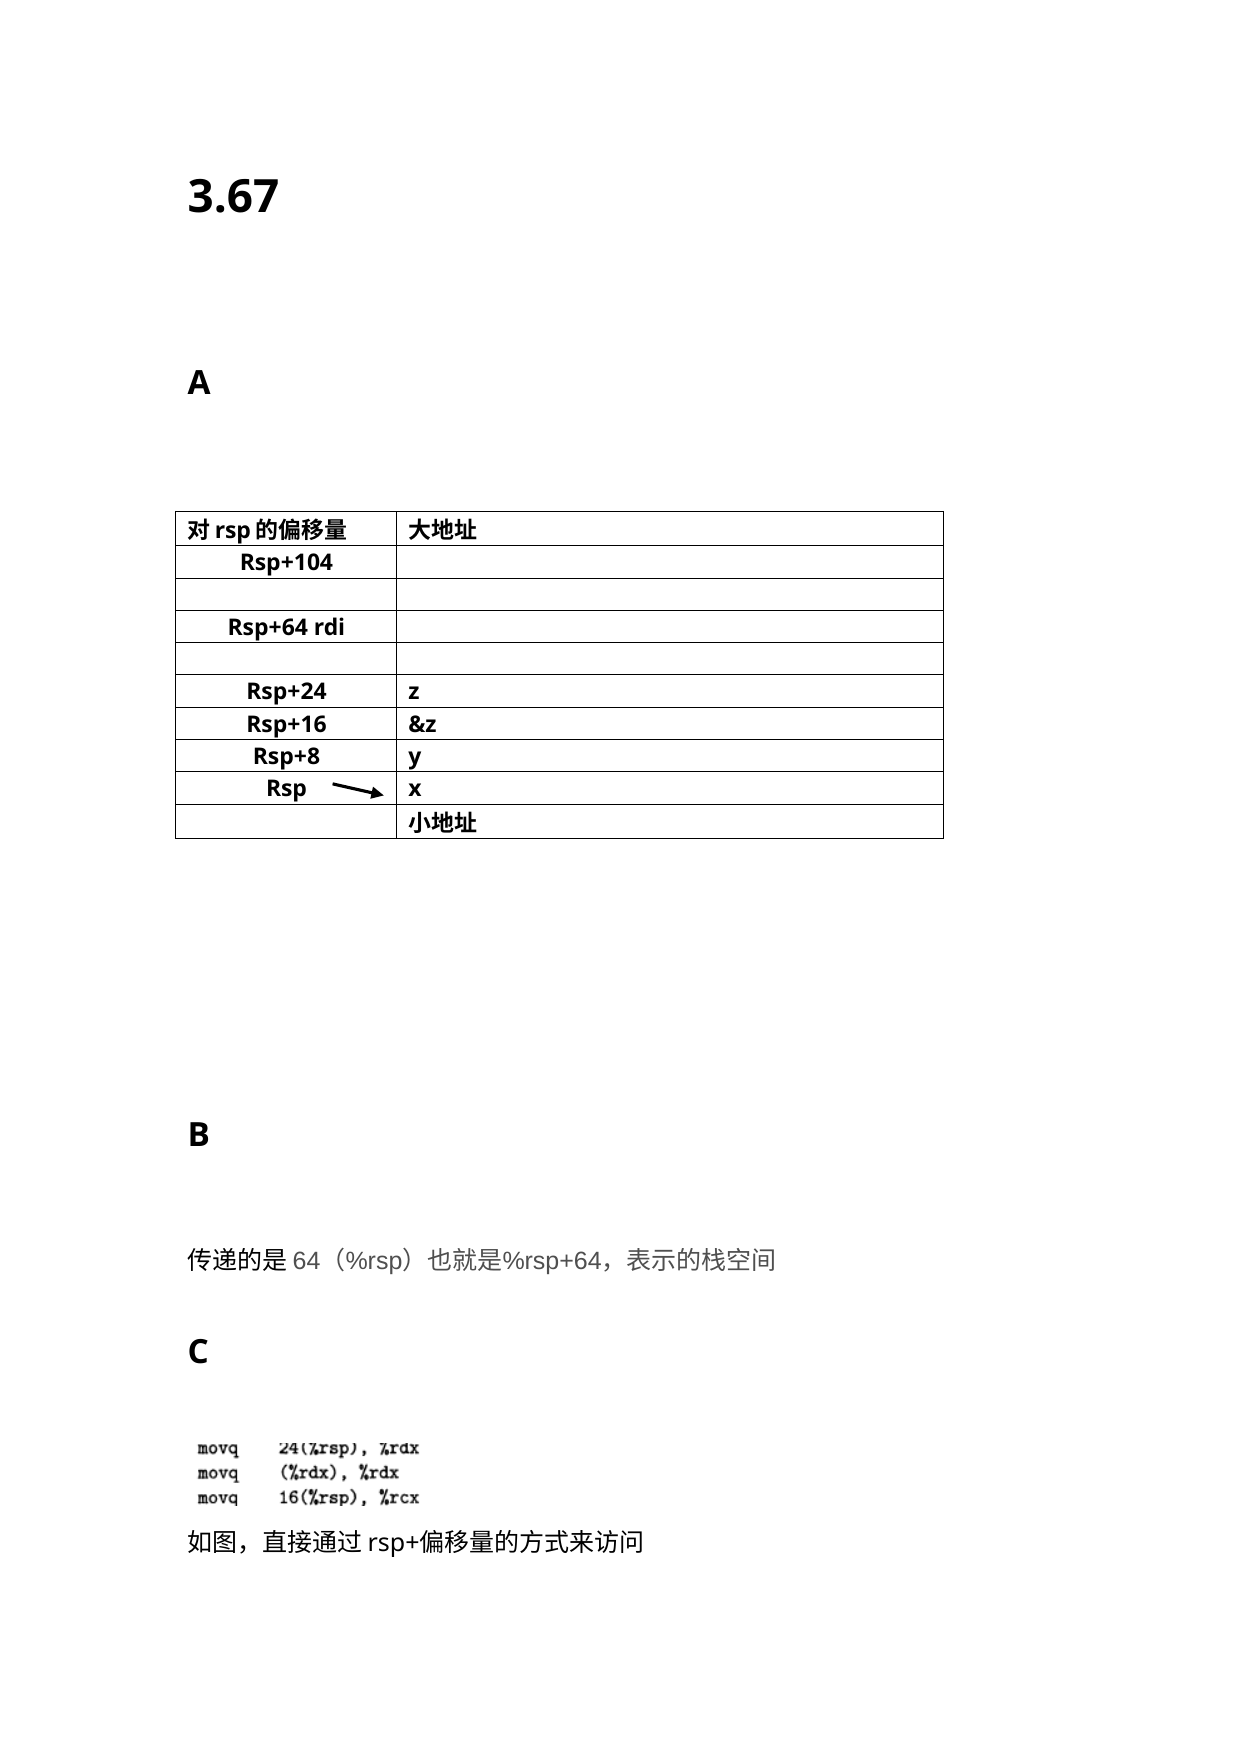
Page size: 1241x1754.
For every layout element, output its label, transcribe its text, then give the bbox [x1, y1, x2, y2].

table_cell Rsp [176, 772, 396, 803]
table_header 大地址 [397, 512, 943, 545]
subtitle 3.67 [187, 162, 1053, 227]
subtitle A [187, 349, 1053, 414]
table_cell [397, 611, 943, 642]
table_cell Rsp+16 [176, 708, 396, 739]
table_cell [176, 579, 396, 610]
table_cell Rsp+24 [176, 675, 396, 707]
table_cell y [397, 740, 943, 771]
table_cell [397, 546, 943, 577]
text 传递的是64（%rsp）也就是%rsp+64，表示的栈空间 [187, 1226, 1053, 1291]
table_cell Rsp+104 [176, 546, 396, 577]
table_cell z [397, 675, 943, 707]
picture [187, 1443, 453, 1506]
table_cell [176, 805, 396, 838]
table_header 对rsp的偏移量 [176, 512, 396, 545]
subtitle C [187, 1318, 1053, 1383]
table_cell 小地址 [397, 805, 943, 838]
table_cell Rsp+64 rdi [176, 611, 396, 642]
subtitle B [187, 1101, 1053, 1166]
table_cell [176, 643, 396, 674]
text 如图，直接通过rsp+偏移量的方式来访问 [187, 1508, 1053, 1573]
table_cell [397, 643, 943, 674]
table_cell x [397, 772, 943, 803]
table_cell Rsp+8 [176, 740, 396, 771]
table_cell &z [397, 708, 943, 739]
table_cell [397, 579, 943, 610]
